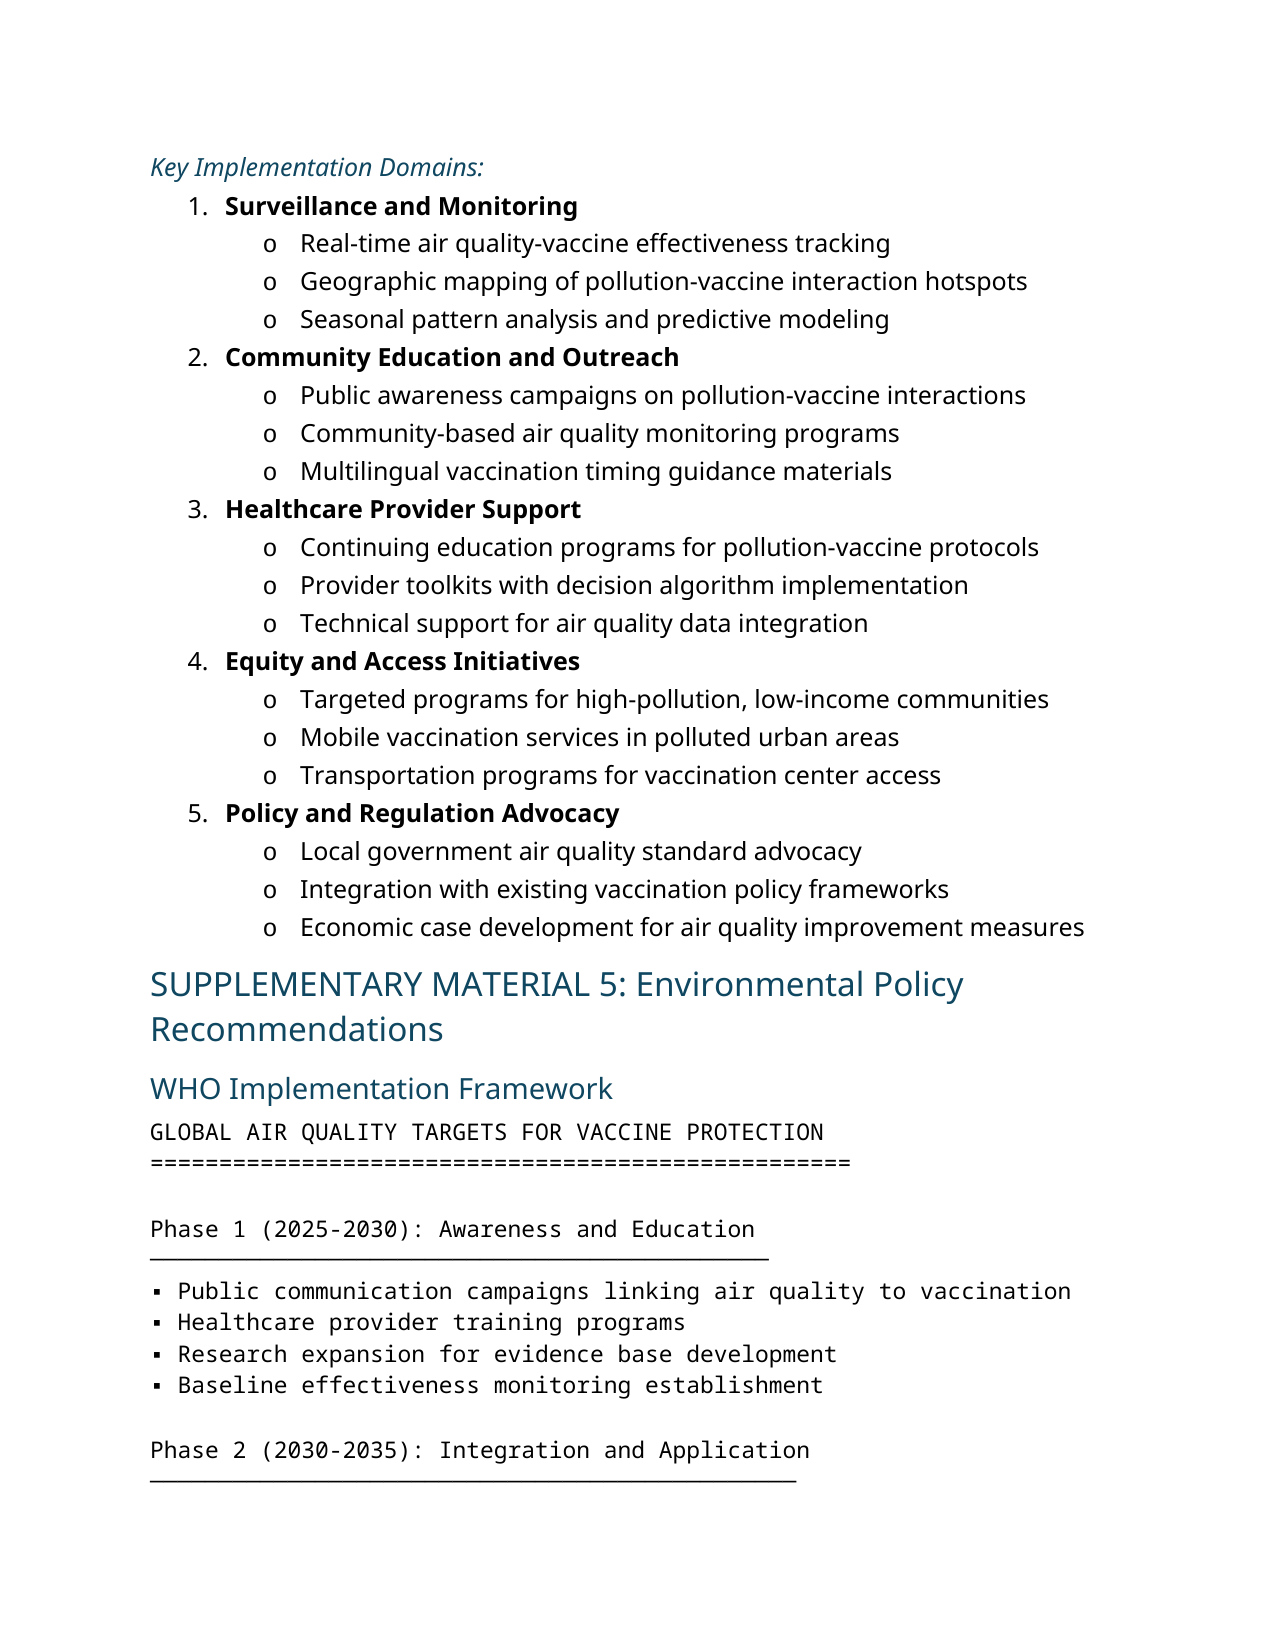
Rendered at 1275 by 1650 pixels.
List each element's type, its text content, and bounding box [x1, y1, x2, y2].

list Transportation programs for vaccination center access [262, 758, 1125, 792]
list Public awareness campaigns on pollution-vaccine interactions [262, 378, 1125, 412]
list Surveillance and Monitoring [187, 188, 1125, 222]
subtitle SUPPLEMENTARY MATERIAL 5: Environmental Policy Recommendations [150, 961, 1125, 1051]
list Real-time air quality-vaccine effectiveness tracking [262, 226, 1125, 260]
list Multilingual vaccination timing guidance materials [262, 454, 1125, 488]
list Continuing education programs for pollution-vaccine protocols [262, 530, 1125, 564]
list Targeted programs for high-pollution, low-income communities [262, 682, 1125, 716]
list Integration with existing vaccination policy frameworks [262, 872, 1125, 906]
list Community Education and Outreach [187, 340, 1125, 374]
list Seasonal pattern analysis and predictive modeling [262, 302, 1125, 336]
list Equity and Access Initiatives [187, 644, 1125, 678]
subtitle Key Implementation Domains: [150, 150, 1125, 184]
list Economic case development for air quality improvement measures [262, 909, 1125, 944]
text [150, 1116, 1125, 1497]
list Provider toolkits with decision algorithm implementation [262, 568, 1125, 602]
list Healthcare Provider Support [187, 492, 1125, 526]
list Policy and Regulation Advocacy [187, 796, 1125, 830]
list Technical support for air quality data integration [262, 606, 1125, 640]
list Mobile vaccination services in polluted urban areas [262, 720, 1125, 754]
list Community-based air quality monitoring programs [262, 416, 1125, 450]
list Local government air quality standard advocacy [262, 833, 1125, 868]
subtitle WHO Implementation Framework [150, 1068, 1125, 1108]
list Geographic mapping of pollution-vaccine interaction hotspots [262, 264, 1125, 298]
